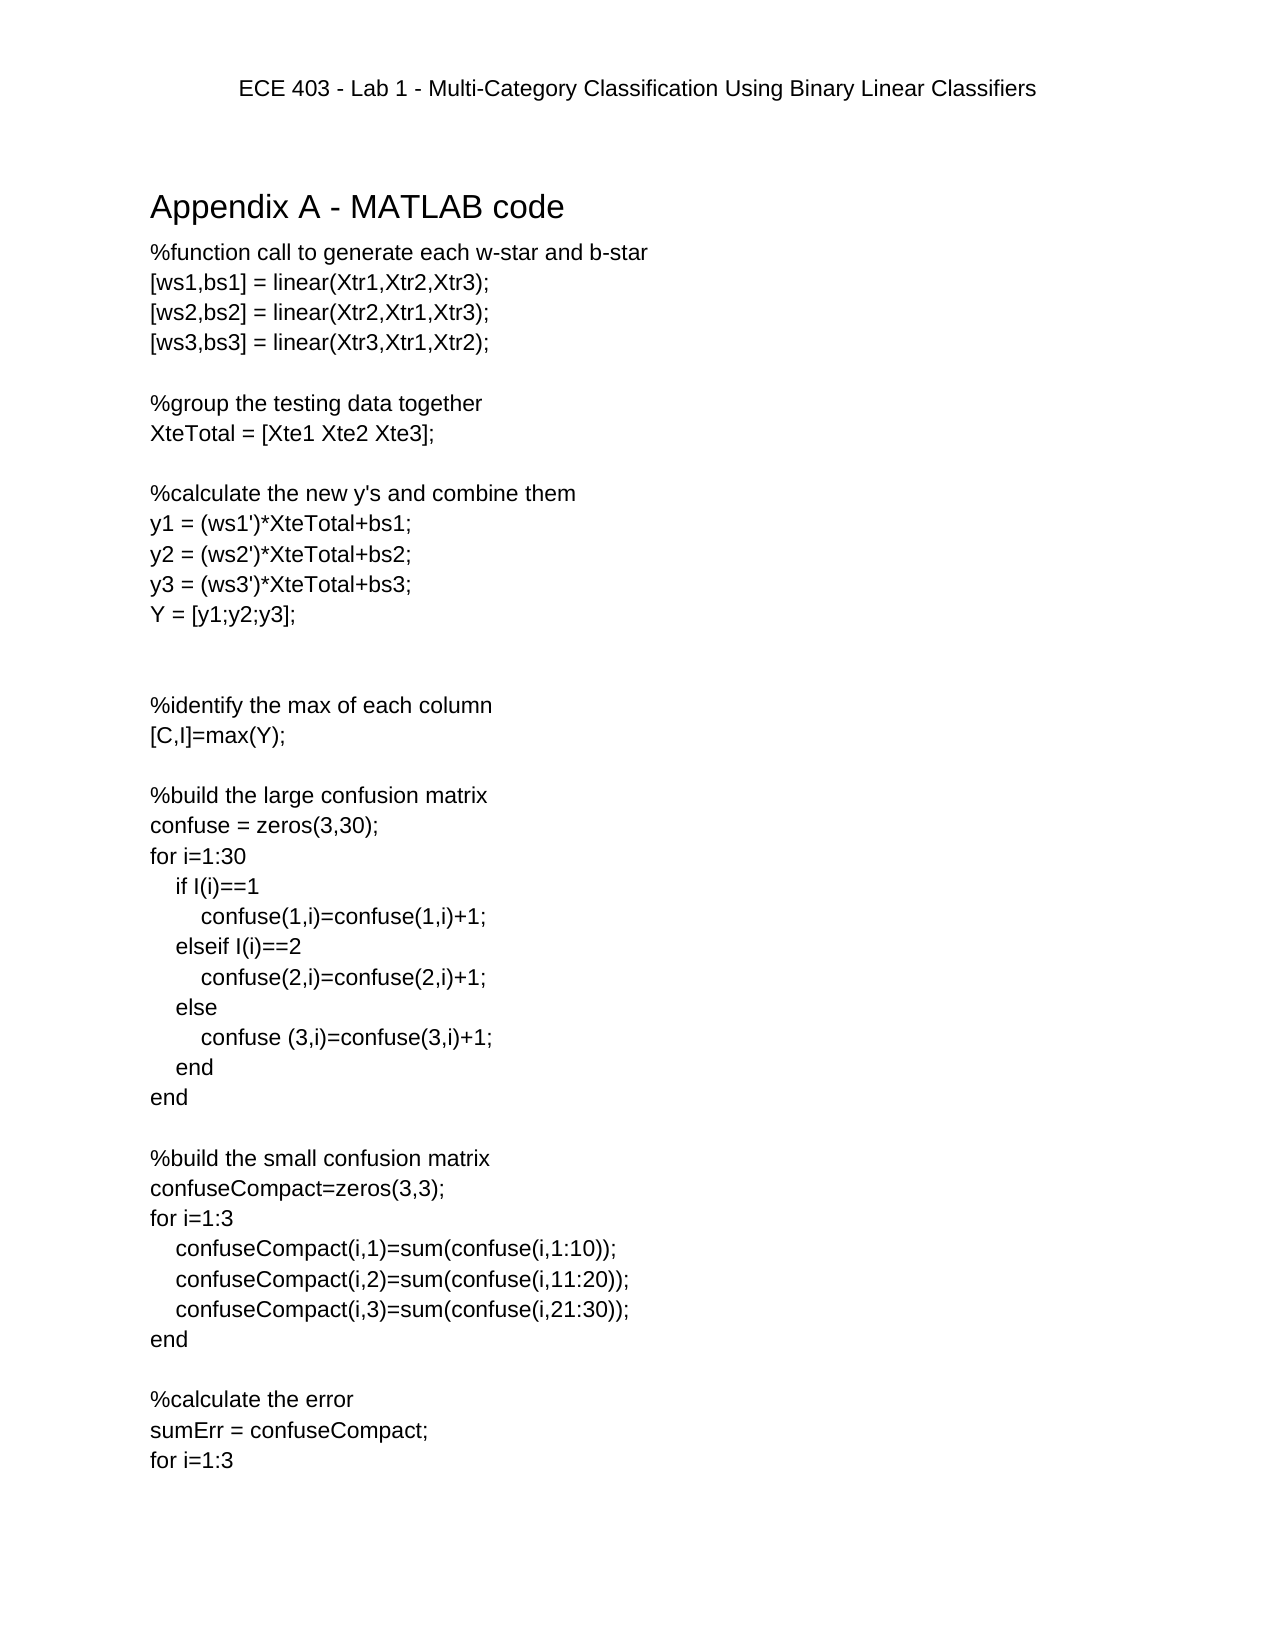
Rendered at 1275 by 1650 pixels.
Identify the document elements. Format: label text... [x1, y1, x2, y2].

text [ws2,bs2] = linear(Xtr2,Xtr1,Xtr3); [150, 299, 1125, 325]
text end [150, 1054, 1125, 1080]
text sumErr = confuseCompact; [150, 1417, 1125, 1443]
text for i=1:30 [150, 843, 1125, 869]
text y1 = (ws1')*XteTotal+bs1; [150, 510, 1125, 537]
text confuseCompact(i,3)=sum(confuse(i,21:30)); [150, 1296, 1125, 1322]
text %identify the max of each column [150, 692, 1125, 718]
text y3 = (ws3')*XteTotal+bs3; [150, 571, 1125, 597]
text confuse (3,i)=confuse(3,i)+1; [150, 1024, 1125, 1050]
text confuse(2,i)=confuse(2,i)+1; [150, 963, 1125, 990]
text %build the small confusion matrix [150, 1145, 1125, 1171]
text confuse(1,i)=confuse(1,i)+1; [150, 903, 1125, 929]
text %group the testing data together [150, 389, 1125, 416]
text elseif I(i)==2 [150, 933, 1125, 959]
text [ws1,bs1] = linear(Xtr1,Xtr2,Xtr3); [150, 269, 1125, 295]
text if I(i)==1 [150, 873, 1125, 899]
text %calculate the error [150, 1386, 1125, 1413]
text %function call to generate each w-star and b-star [150, 238, 1125, 265]
text Y = [y1;y2;y3]; [150, 601, 1125, 627]
text confuseCompact=zeros(3,3); [150, 1175, 1125, 1201]
subtitle Appendix A - MATLAB code [150, 187, 1125, 226]
text end [150, 1084, 1125, 1111]
text for i=1:3 [150, 1205, 1125, 1231]
text [ws3,bs3] = linear(Xtr3,Xtr1,Xtr2); [150, 329, 1125, 355]
text confuseCompact(i,2)=sum(confuse(i,11:20)); [150, 1266, 1125, 1292]
text end [150, 1326, 1125, 1352]
text [C,I]=max(Y); [150, 722, 1125, 748]
text else [150, 994, 1125, 1020]
text confuseCompact(i,1)=sum(confuse(i,1:10)); [150, 1235, 1125, 1262]
text %build the large confusion matrix [150, 782, 1125, 808]
text XteTotal = [Xte1 Xte2 Xte3]; [150, 420, 1125, 446]
text confuse = zeros(3,30); [150, 812, 1125, 839]
text %calculate the new y's and combine them [150, 480, 1125, 506]
text y2 = (ws2')*XteTotal+bs2; [150, 541, 1125, 567]
text for i=1:3 [150, 1447, 1125, 1473]
